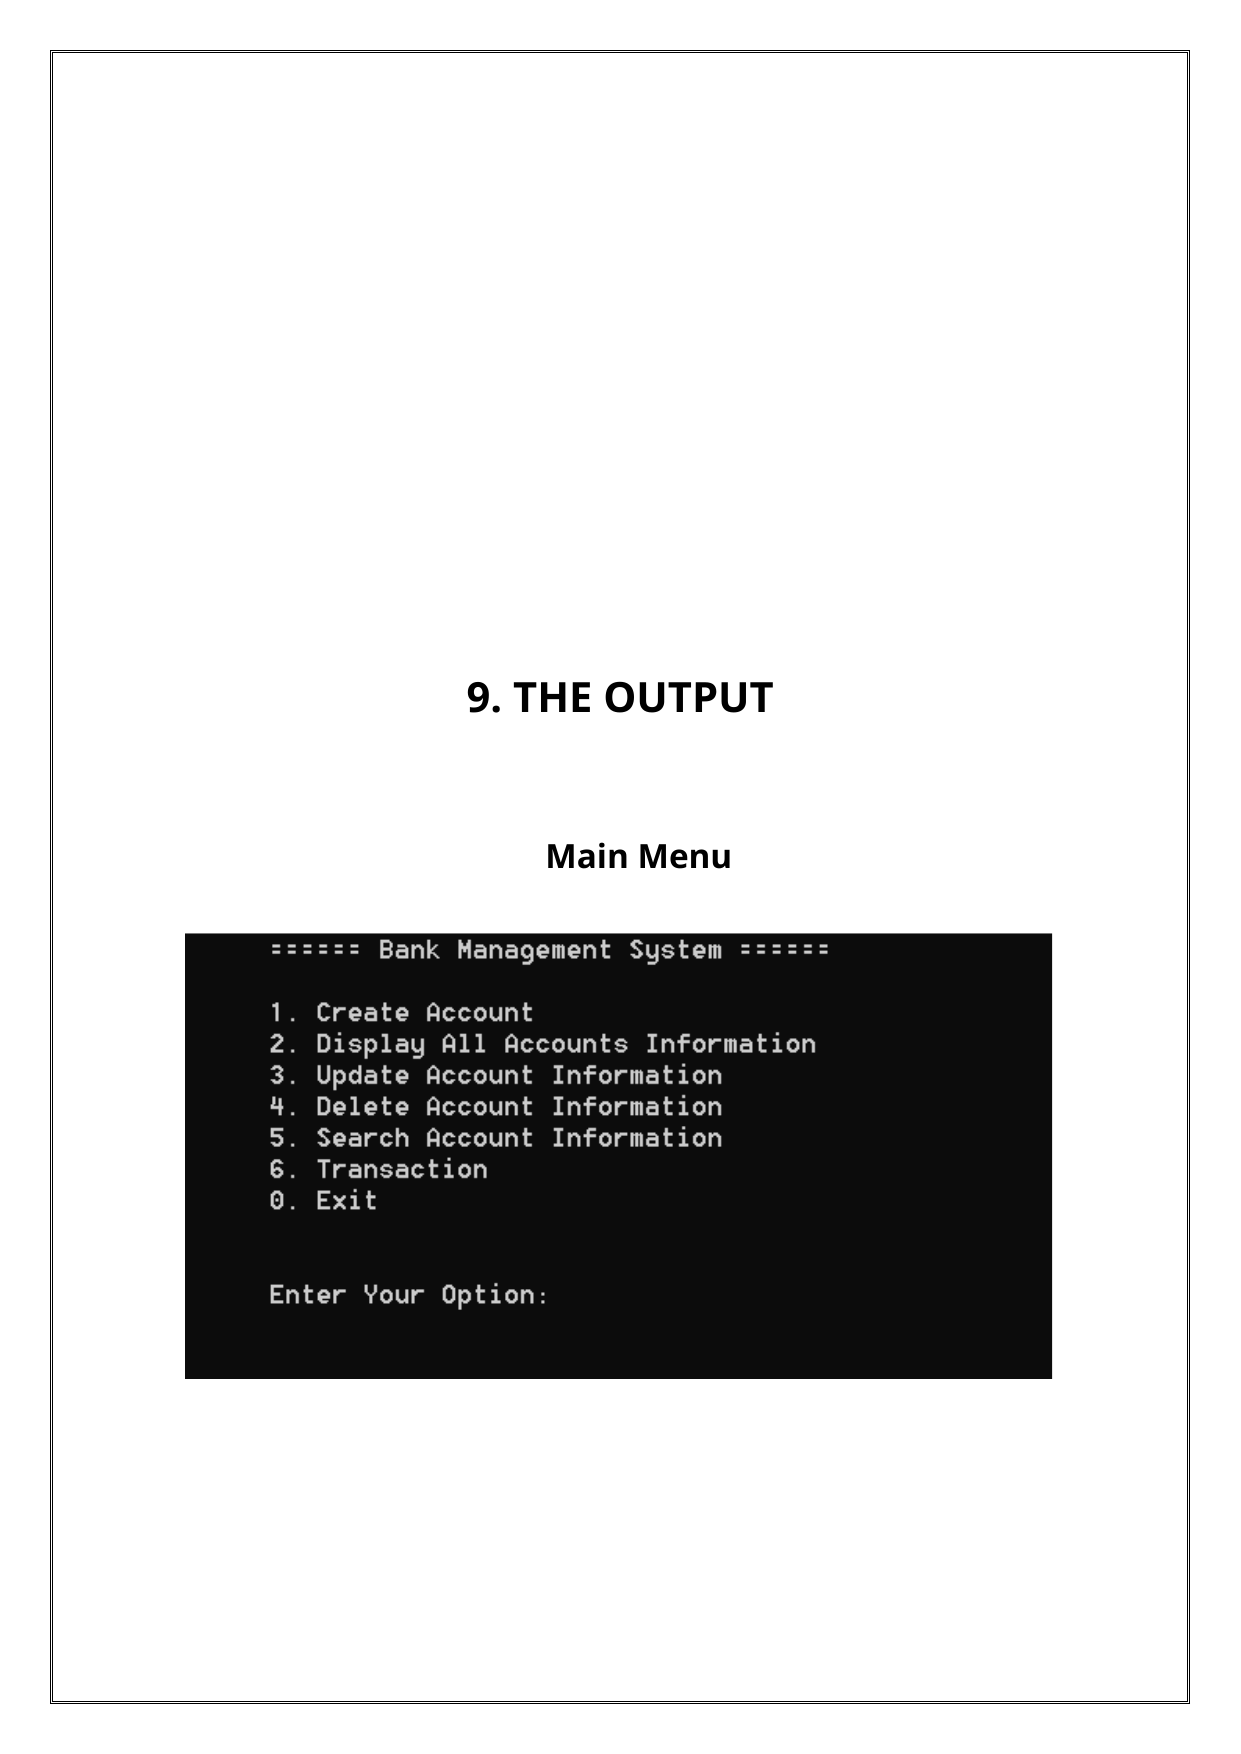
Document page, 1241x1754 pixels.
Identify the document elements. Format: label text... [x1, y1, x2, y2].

text 9. THE OUTPUT [150, 667, 1090, 724]
subtitle Main Menu [187, 833, 1090, 878]
picture [185, 930, 1053, 1379]
